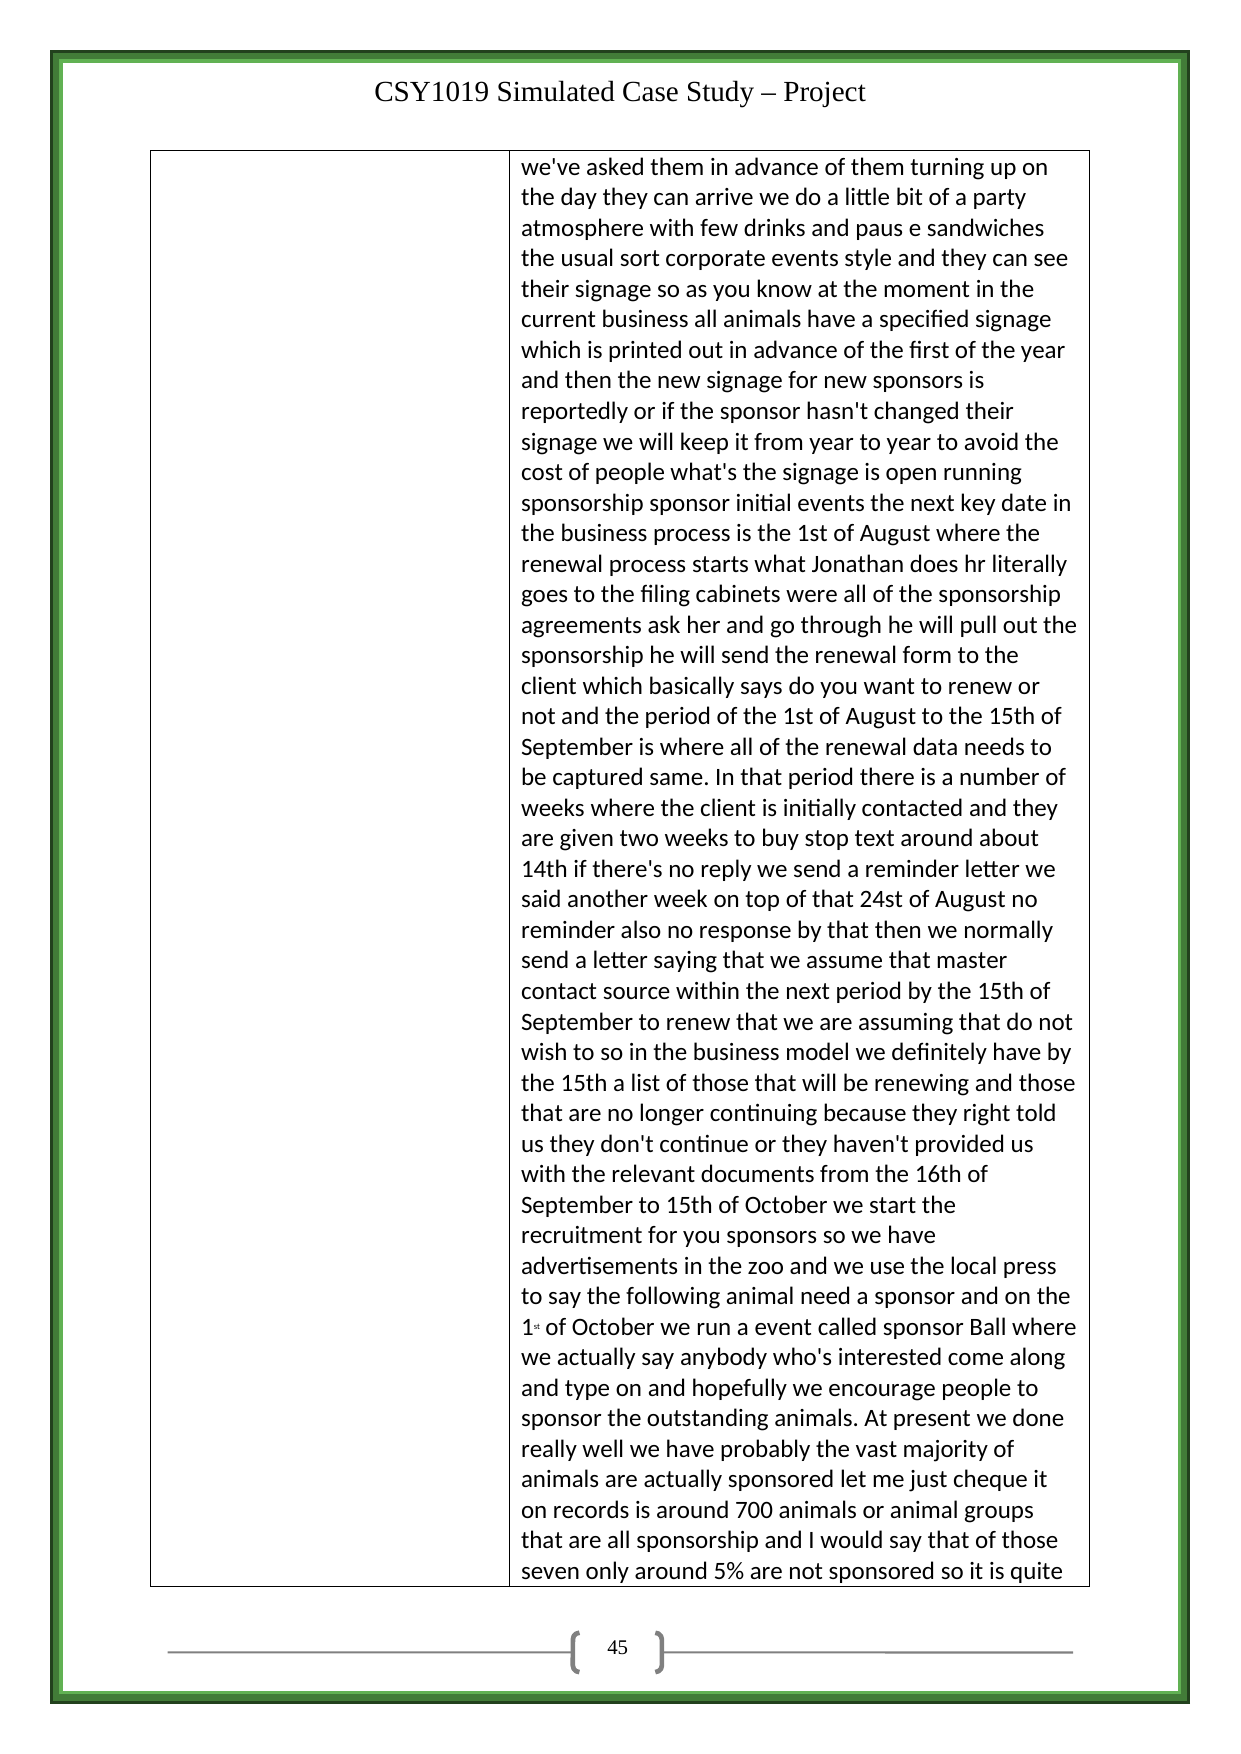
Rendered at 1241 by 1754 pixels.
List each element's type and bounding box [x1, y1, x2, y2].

table_cell [510, 151, 1089, 1586]
table_cell [151, 151, 509, 1586]
